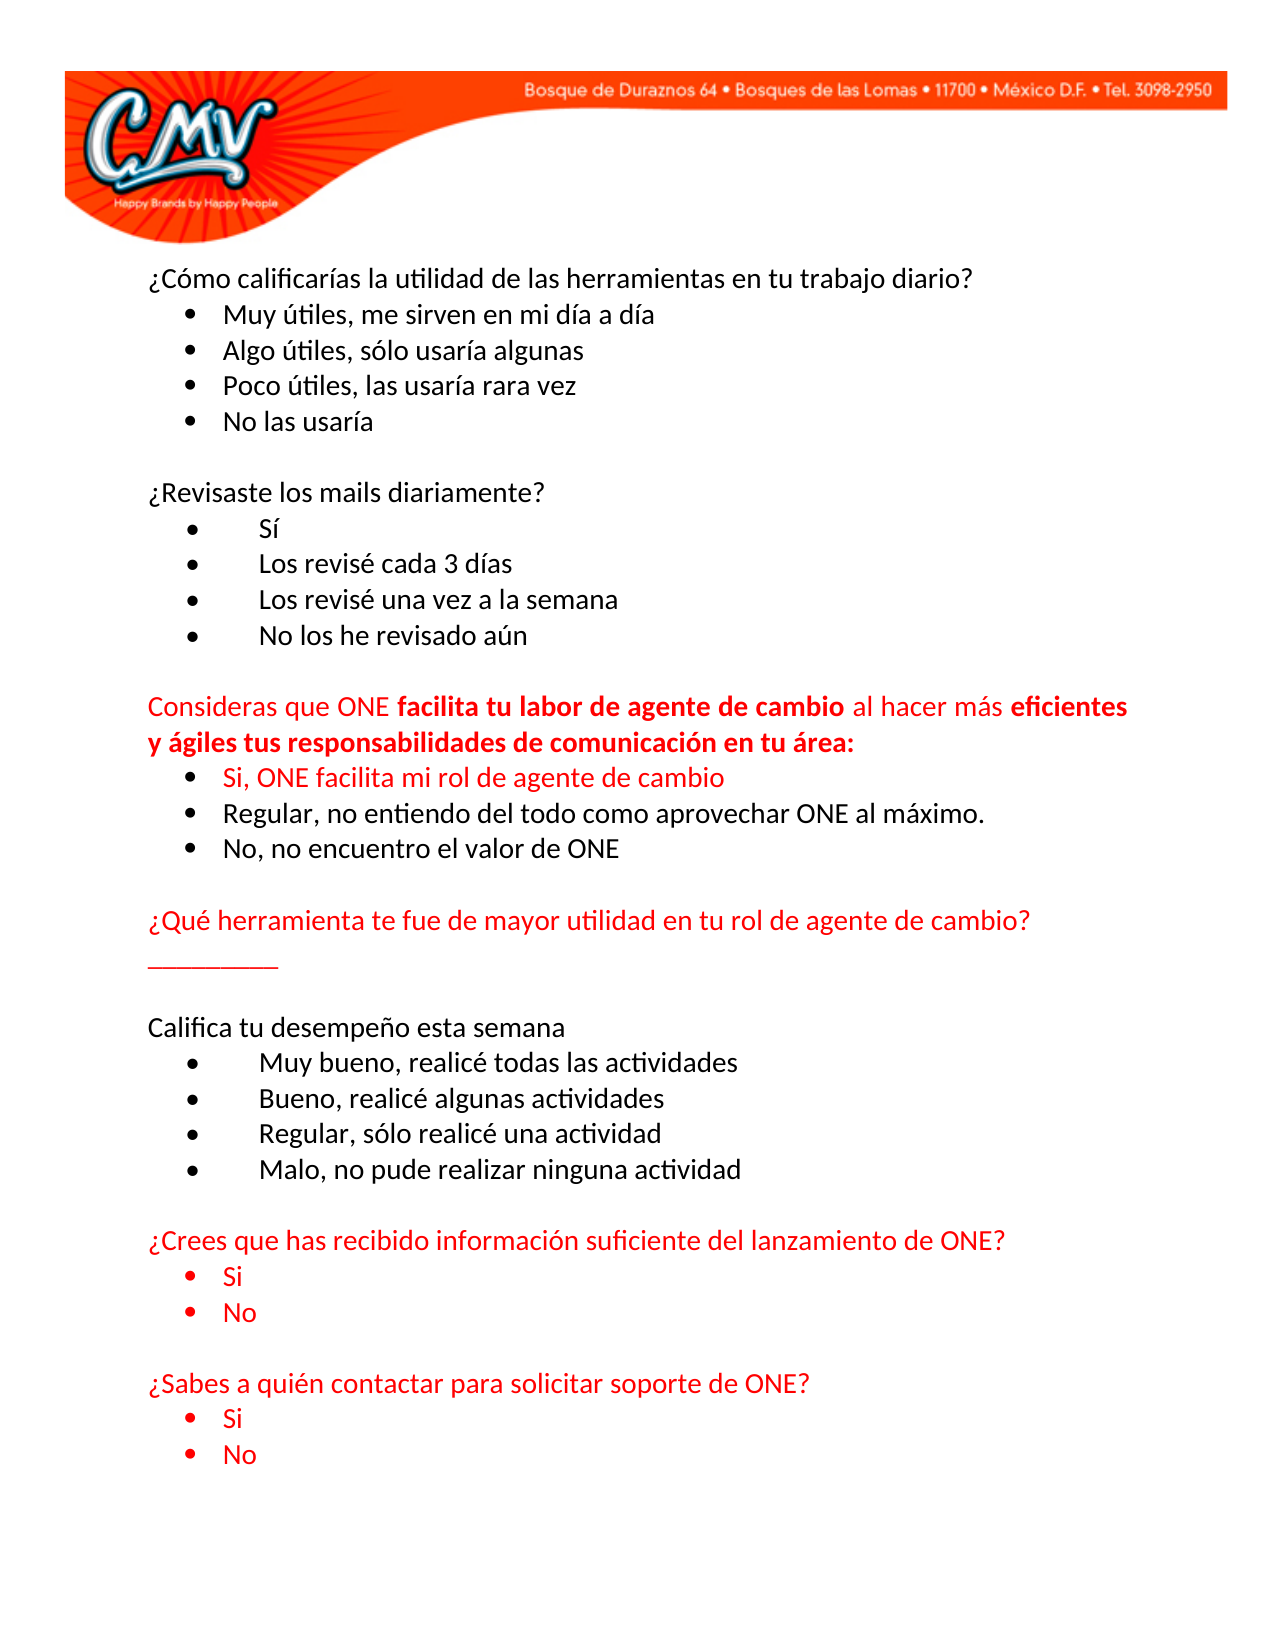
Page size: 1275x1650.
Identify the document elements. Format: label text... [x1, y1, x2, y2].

picture [64, 71, 1228, 245]
list Si, ONE facilita mi rol de agente de cambio [185, 759, 1127, 795]
text Califica tu desempeño esta semana [148, 1009, 1127, 1044]
text ¿Sabes a quién contactar para solicitar soporte de ONE? [148, 1365, 1127, 1401]
text Consideras que ONE facilita tu labor de agente de cambio al hacer más eficientes y ágiles tus responsabilidades de comunicación en tu área: [148, 688, 1127, 759]
list Si [185, 1258, 1127, 1294]
list Si [185, 1401, 1127, 1436]
list Los revisé cada 3 días [185, 546, 1127, 581]
text _________ [148, 937, 1127, 973]
list No [185, 1294, 1127, 1329]
list No, no encuentro el valor de ONE [185, 831, 1127, 866]
list Los revisé una vez a la semana [185, 581, 1127, 617]
list No las usaría [185, 403, 1127, 439]
list Muy útiles, me sirven en mi día a día [185, 296, 1127, 332]
text ¿Qué herramienta te fue de mayor utilidad en tu rol de agente de cambio? [148, 902, 1127, 937]
list Algo útiles, sólo usaría algunas [185, 332, 1127, 367]
list Muy bueno, realicé todas las actividades [185, 1044, 1127, 1080]
list Sí [185, 510, 1127, 546]
list No los he revisado aún [185, 617, 1127, 652]
list Poco útiles, las usaría rara vez [185, 367, 1127, 403]
list Regular, sólo realicé una actividad [185, 1116, 1127, 1151]
list Malo, no pude realizar ninguna actividad [185, 1151, 1127, 1187]
list Regular, no entiendo del todo como aprovechar ONE al máximo. [185, 795, 1127, 831]
list Bueno, realicé algunas actividades [185, 1080, 1127, 1116]
text ¿Revisaste los mails diariamente? [148, 474, 1127, 510]
text ¿Crees que has recibido información suficiente del lanzamiento de ONE? [148, 1222, 1127, 1258]
text ¿Cómo calificarías la utilidad de las herramientas en tu trabajo diario? [148, 261, 1127, 296]
list No [185, 1436, 1127, 1472]
